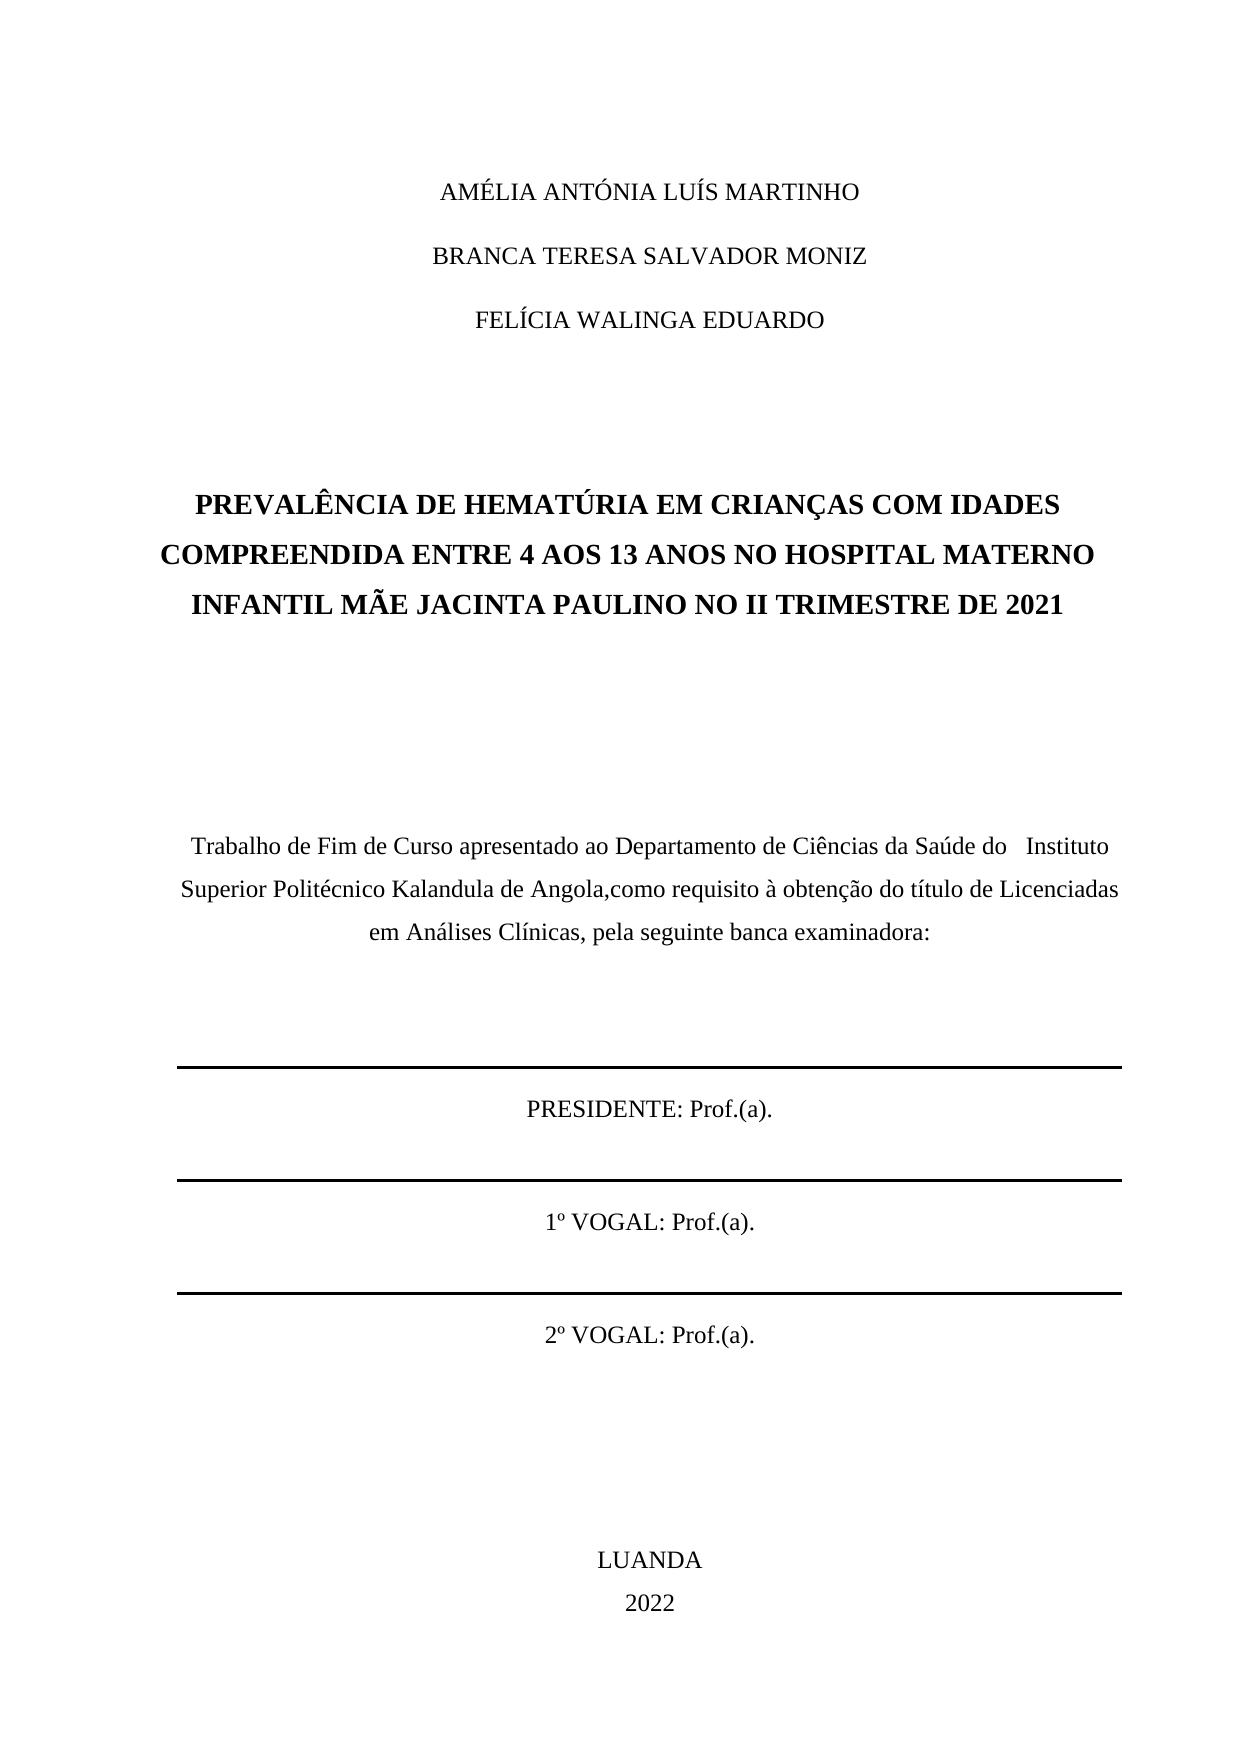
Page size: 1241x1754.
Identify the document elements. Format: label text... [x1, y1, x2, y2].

text PREVALÊNCIA DE HEMATÚRIA EM CRIANÇAS COM IDADES COMPREENDIDA ENTRE 4 AOS 13 ANOS NO HOSPITAL MATERNO INFANTIL MÃE JACINTA PAULINO NO II TRIMESTRE DE 2021 [133, 487, 1122, 621]
list LUANDA [177, 1545, 1122, 1574]
text Trabalho de Fim de Curso apresentado ao Departamento de Ciências da Saúde do Instituto Superior Politécnico Kalandula de Angola,como requisito à obtenção do título de Licenciadas em Análises Clínicas, pela seguinte banca examinadora: [177, 831, 1122, 946]
list 2022 [177, 1588, 1122, 1617]
text FELÍCIA WALINGA EDUARDO [177, 305, 1122, 334]
text 2º VOGAL: Prof.(a). [177, 1320, 1122, 1349]
text PRESIDENTE: Prof.(a). [177, 1094, 1122, 1123]
text AMÉLIA ANTÓNIA LUÍS MARTINHO [177, 177, 1122, 206]
text 1º VOGAL: Prof.(a). [177, 1207, 1122, 1236]
text BRANCA TERESA SALVADOR MONIZ [177, 241, 1122, 270]
